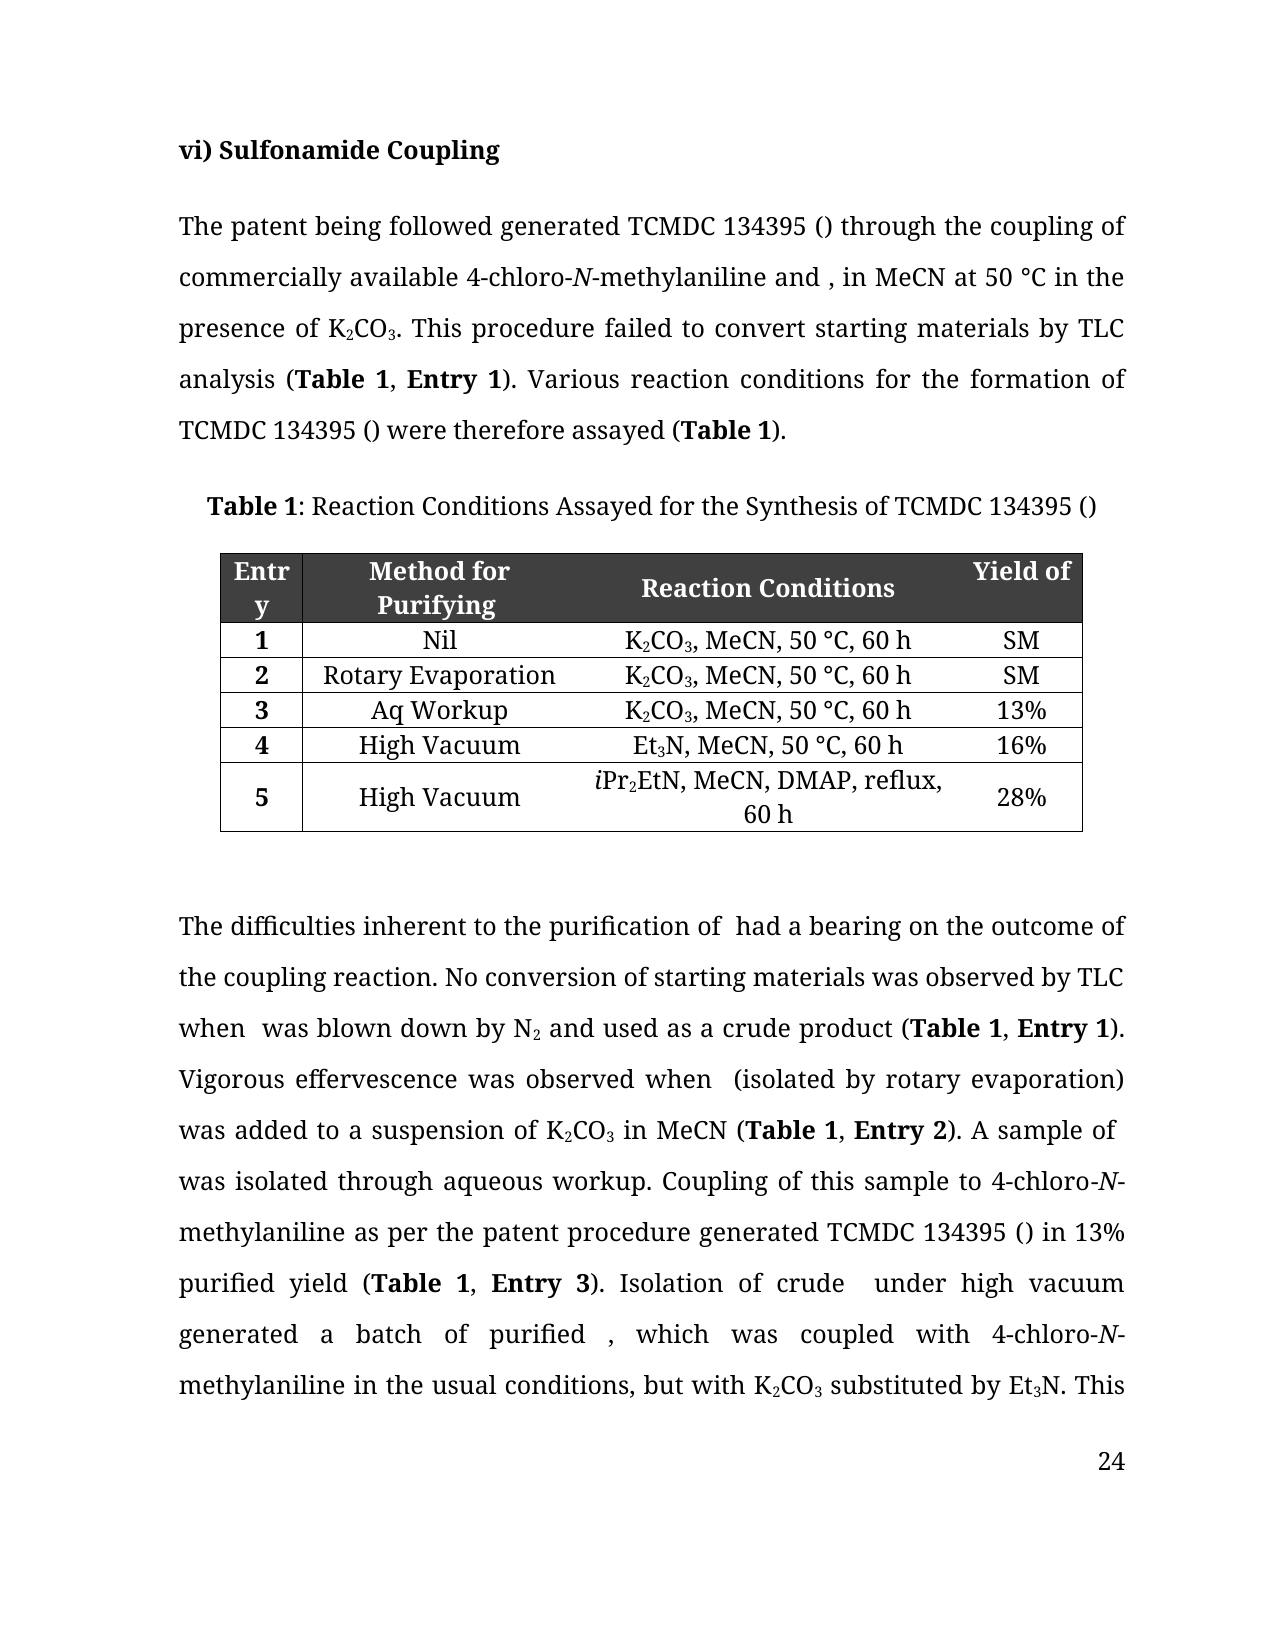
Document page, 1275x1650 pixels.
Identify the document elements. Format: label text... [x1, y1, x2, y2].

table_cell 13% [960, 693, 1082, 727]
table_cell K2CO3, MeCN, 50 °C, 60 h [576, 693, 960, 727]
table_cell 28% [960, 763, 1082, 831]
table_cell 4 [221, 728, 302, 762]
table_header Reaction Conditions [576, 554, 960, 622]
table_cell Rotary Evaporation [303, 658, 576, 692]
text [178, 857, 1125, 1402]
table_cell High Vacuum [303, 728, 576, 762]
table_cell 3 [221, 693, 302, 727]
table_cell SM [960, 658, 1082, 692]
table_cell Aq Workup [303, 693, 576, 727]
table_header Entry [221, 554, 302, 622]
table_cell Nil [303, 623, 576, 657]
table_cell High Vacuum [303, 763, 576, 831]
table_cell Et3N, MeCN, 50 °C, 60 h [576, 728, 960, 762]
table_cell 16% [960, 728, 1082, 762]
table_cell K2CO3, MeCN, 50 °C, 60 h [576, 658, 960, 692]
table_cell K2CO3, MeCN, 50 °C, 60 h [576, 623, 960, 657]
table_cell 2 [221, 658, 302, 692]
subtitle vi) Sulfonamide Coupling [178, 133, 1125, 167]
table_cell 1 [221, 623, 302, 657]
table_cell SM [960, 623, 1082, 657]
table_cell 5 [221, 763, 302, 831]
table_cell iPr2EtN, MeCN, DMAP, reflux, 60 h [576, 763, 960, 831]
